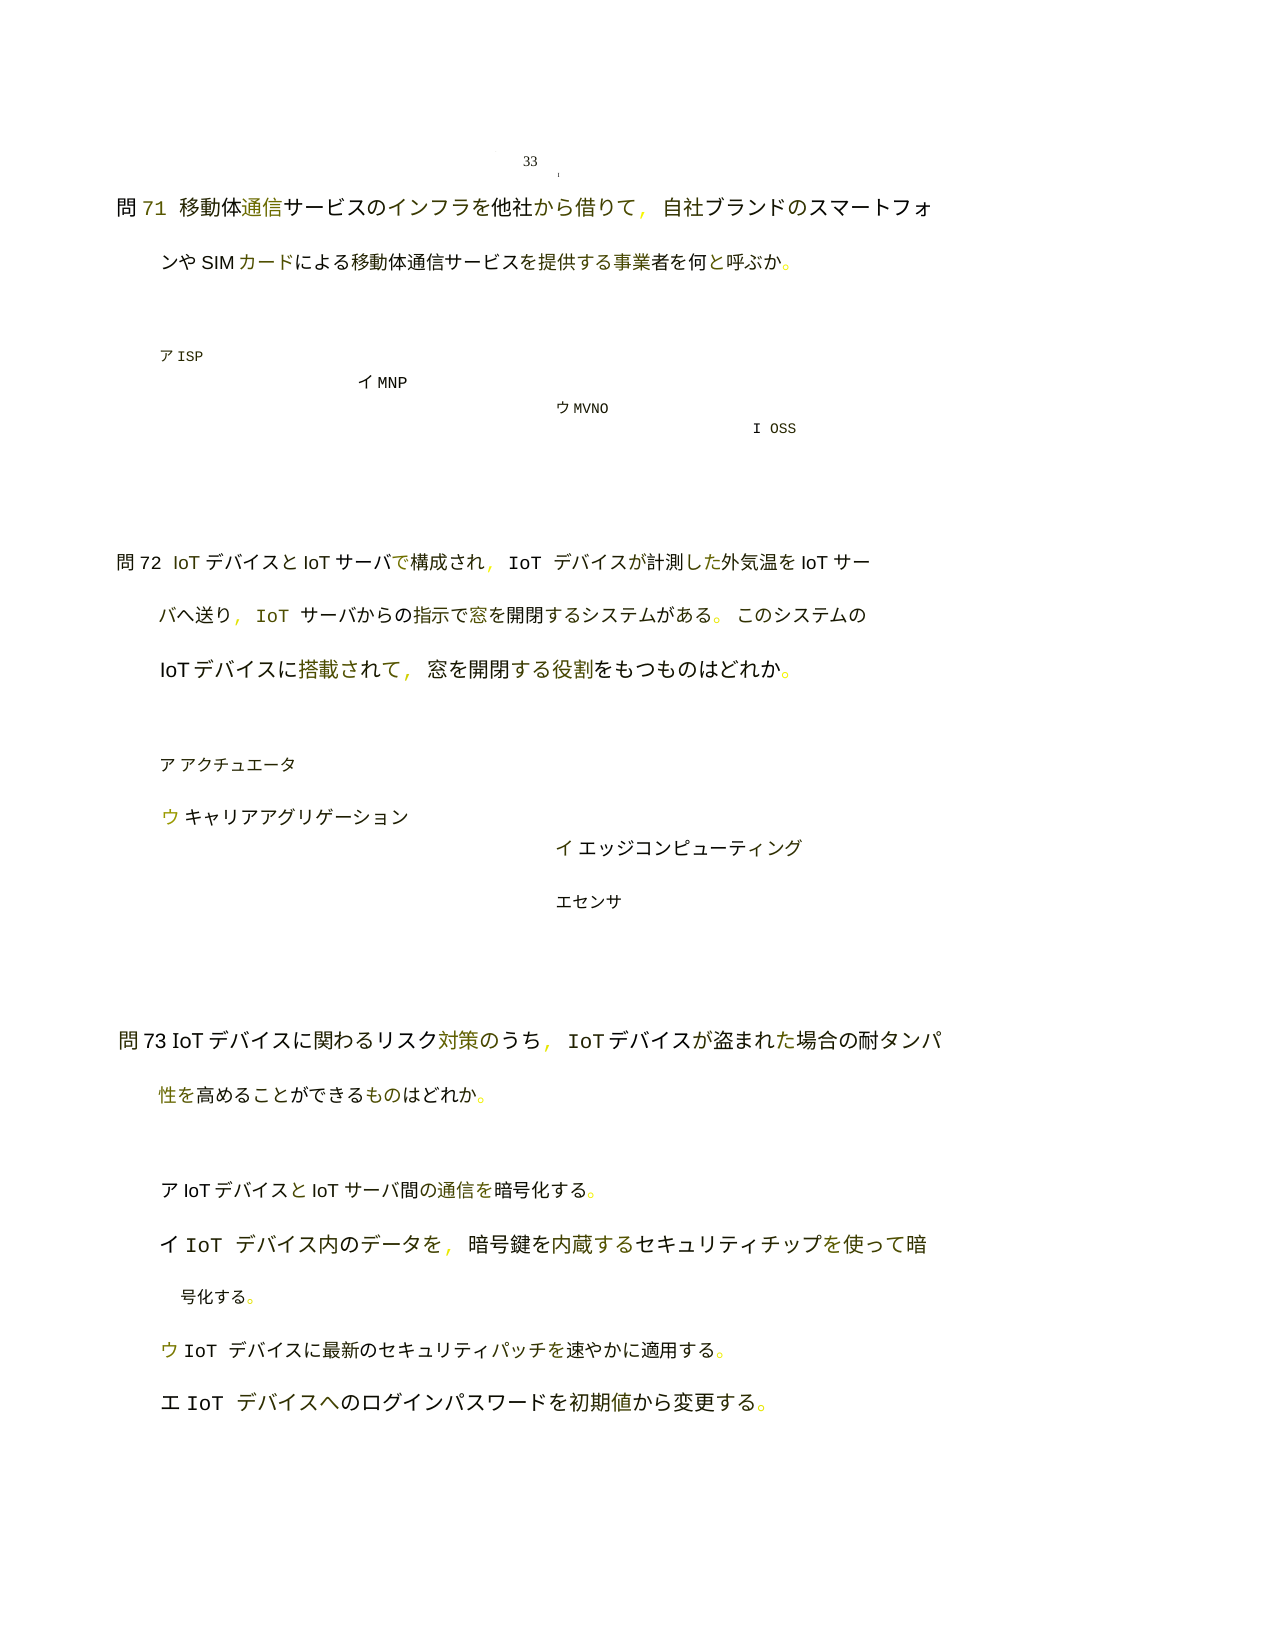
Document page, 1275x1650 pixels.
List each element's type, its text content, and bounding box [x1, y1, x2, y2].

text イ IoT デバイス内のデータを, 暗号鍵を内蔵するセキュリティチップを使って暗 [159, 1228, 1149, 1259]
text イ MNP [357, 369, 631, 393]
text IoTデバイスに搭載されて, 窓を開閉する役割をもつものはどれか。 [159, 653, 990, 683]
text エ IoT デバイスへのログインパスワードを初期値から変更する。 [160, 1387, 971, 1417]
text エセンサ [555, 889, 858, 913]
text 性を高めることができるものはどれか。 [158, 1080, 723, 1107]
text ンやSIMカードによる移動体通信サービスを提供する事業者を何と呼ぶか。 [160, 248, 1058, 275]
text 問73 IoT デバイスに関わるリスク対策のうち, IoTデバイスが盗まれた場合の耐タンパ [118, 1024, 1149, 1054]
text 問72 IoT デバイスと IoT サーバで構成され, IoT デバイスが計測した外気温を IoT サー [117, 547, 1148, 575]
text イ エッジコンピューティング [555, 834, 1048, 861]
text 問71 移動体通信サービスのインフラを他社から借りて, 自社ブランドのスマートフォ [117, 191, 1144, 222]
text 33 [523, 153, 746, 169]
text ア IoTデバイスとIoT サーバ間の通信を暗号化する。 [160, 1176, 866, 1203]
text ア アクチュエータ [159, 752, 547, 776]
text I OSS [752, 421, 1026, 438]
text バへ送り, IoT サーバからの指示で窓を開閉するシステムがある。 このシステムの [158, 600, 1148, 628]
text ウ キャリアアグリゲーション [161, 803, 653, 830]
text ウ IoT デバイスに最新のセキュリティパッチを速やかに適用する。 [160, 1335, 992, 1363]
text ウ MVNO [555, 397, 839, 418]
text 号化する。 [180, 1284, 472, 1309]
text ア ISP [159, 344, 432, 366]
